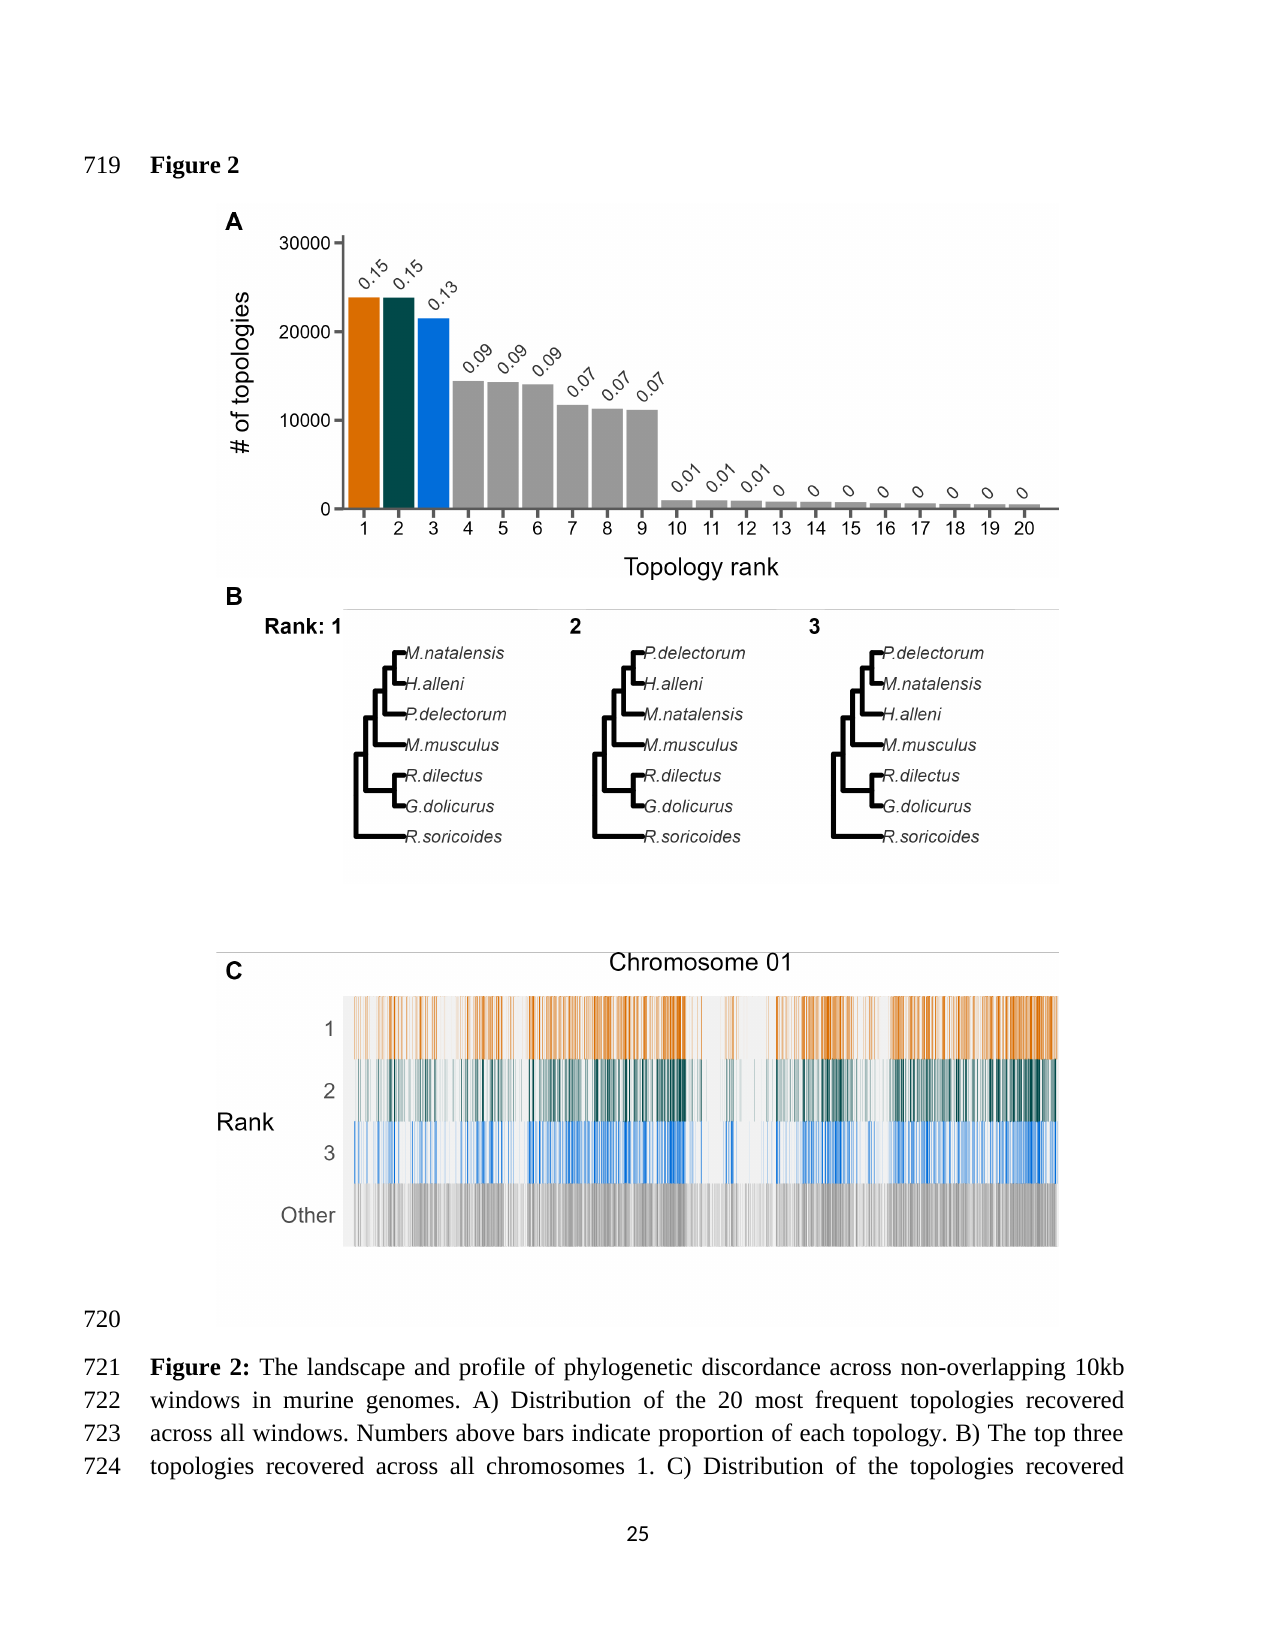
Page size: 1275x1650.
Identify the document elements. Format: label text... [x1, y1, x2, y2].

subtitle Figure 2 [150, 150, 1125, 179]
picture [216, 203, 1059, 1327]
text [150, 1352, 1125, 1480]
